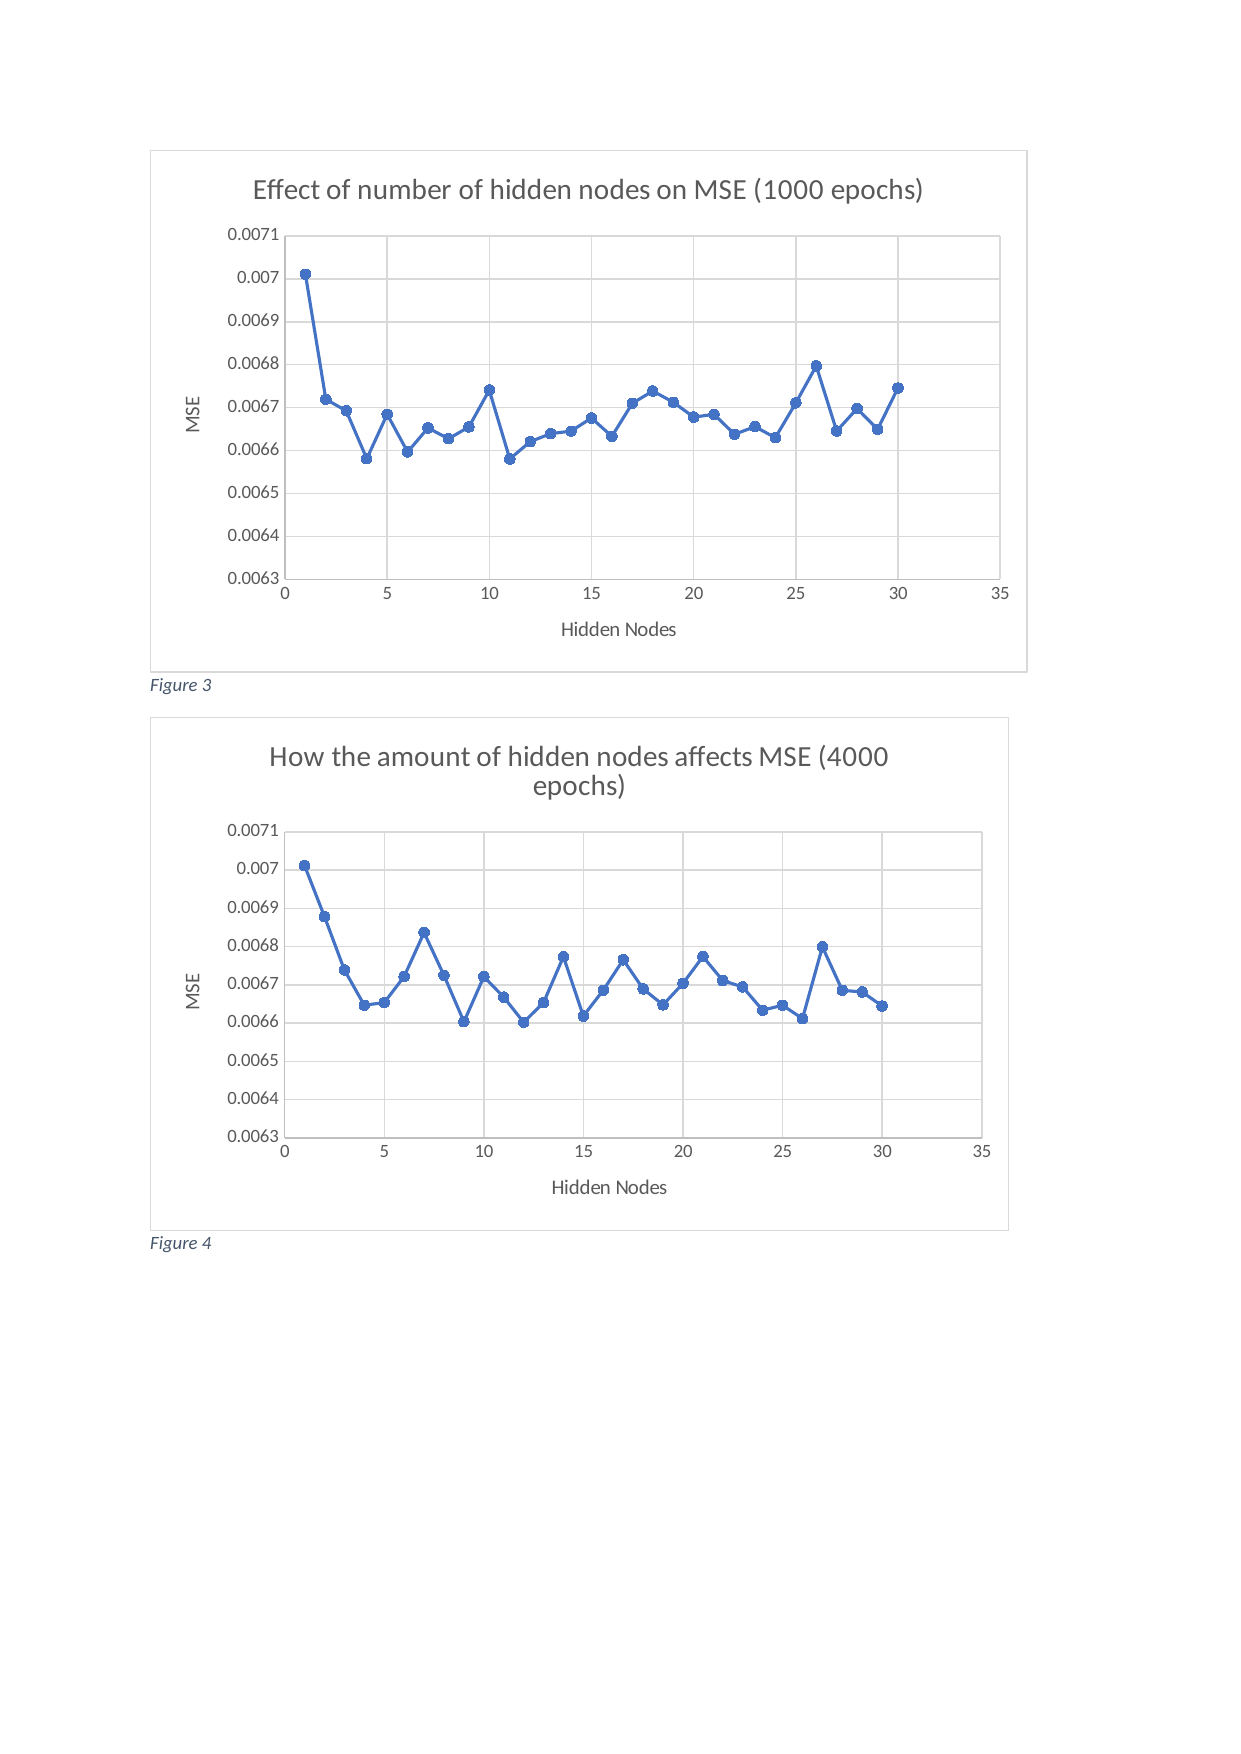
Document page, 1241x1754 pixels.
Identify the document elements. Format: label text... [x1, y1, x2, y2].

text Figure 4 [150, 1231, 1090, 1254]
text Figure 3 [150, 673, 1090, 696]
